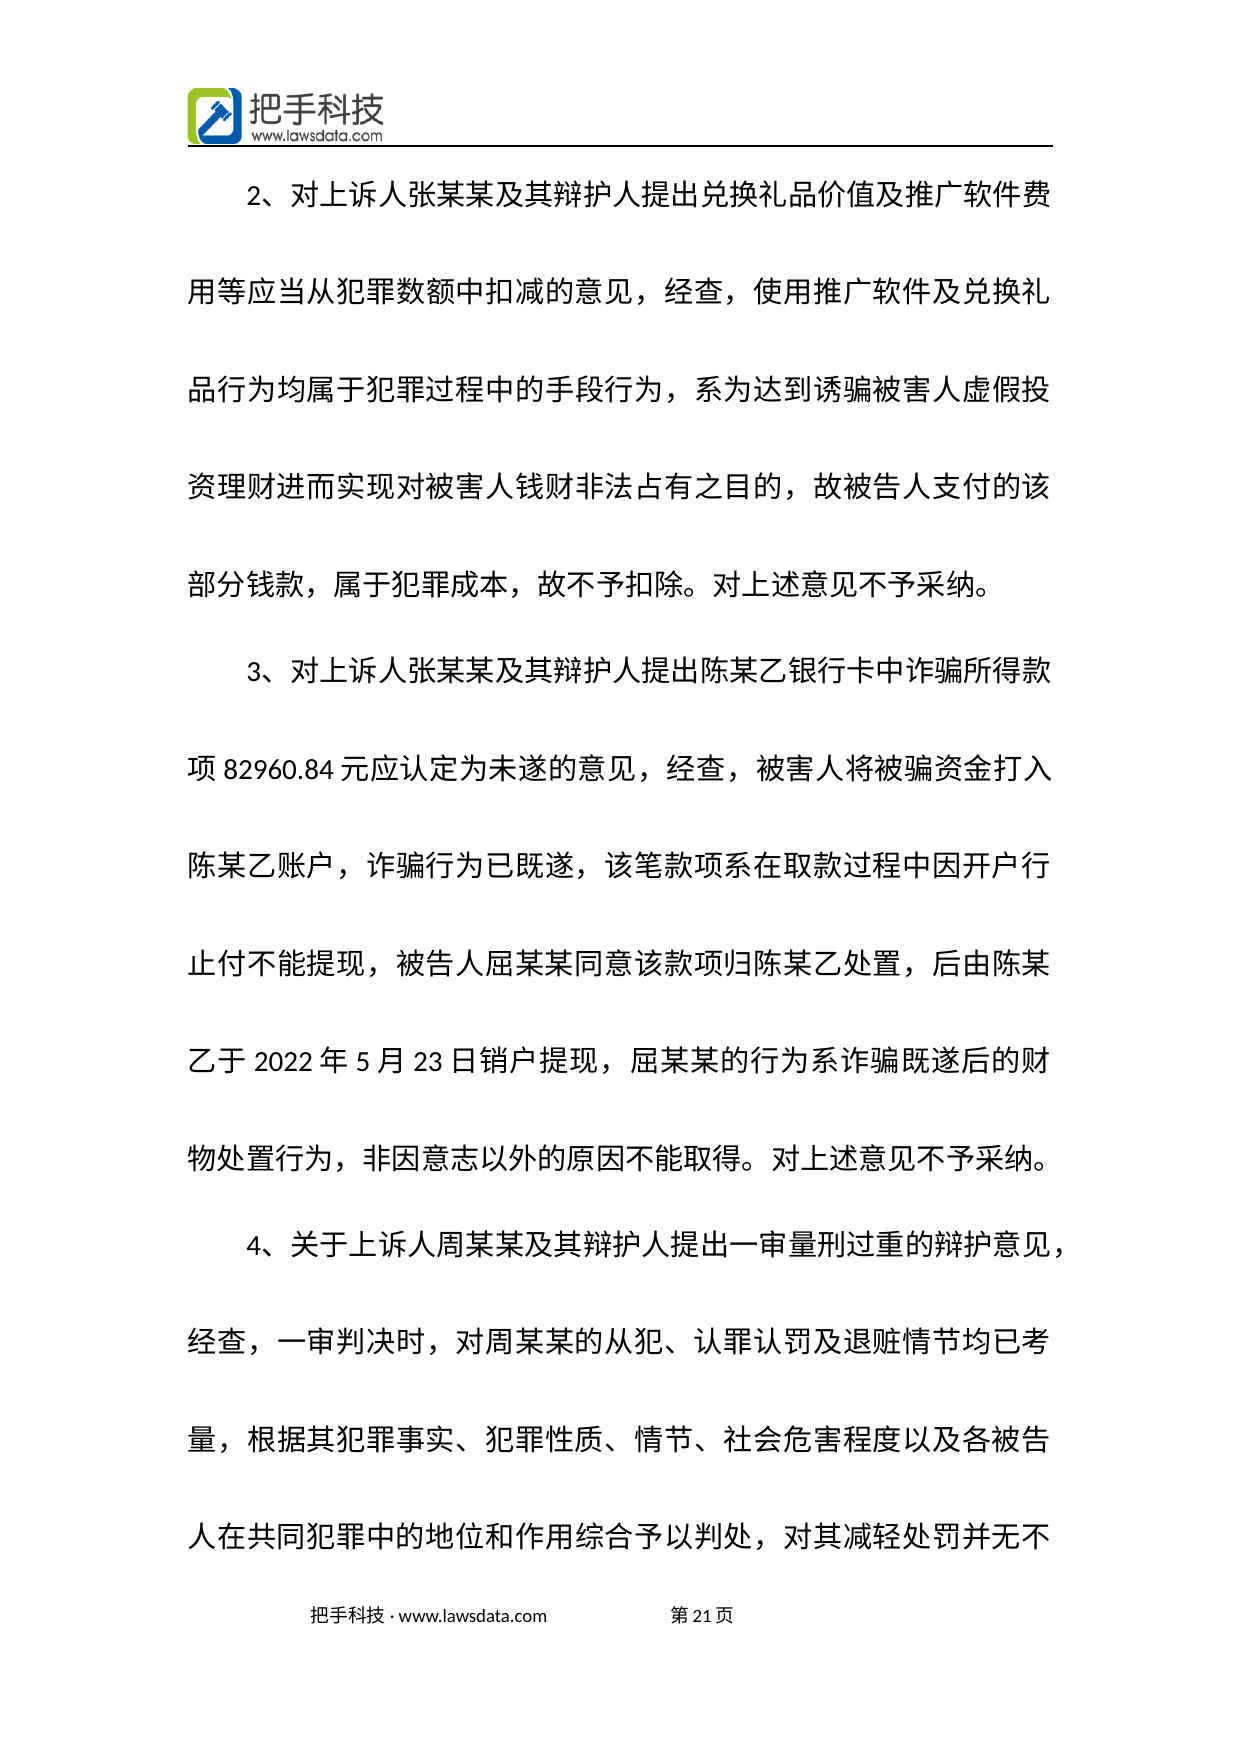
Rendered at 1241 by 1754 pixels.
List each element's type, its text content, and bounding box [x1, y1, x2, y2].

picture [187, 88, 384, 144]
text 3、对上诉人张某某及其辩护人提出陈某乙银行卡中诈骗所得款项82960.84元应认定为未遂的意见，经查，被害人将被骗资金打入陈某乙账户，诈骗行为已既遂，该笔款项系在取款过程中因开户行止付不能提现，被告人屈某某同意该款项归陈某乙处置，后由陈某乙于2022年5月23日销户提现，屈某某的行为系诈骗既遂后的财物处置行为，非因意志以外的原因不能取得。对上述意见不予采纳。 [187, 636, 1053, 1189]
text 2、对上诉人张某某及其辩护人提出兑换礼品价值及推广软件费用等应当从犯罪数额中扣减的意见，经查，使用推广软件及兑换礼品行为均属于犯罪过程中的手段行为，系为达到诱骗被害人虚假投资理财进而实现对被害人钱财非法占有之目的，故被告人支付的该部分钱款，属于犯罪成本，故不予扣除。对上述意见不予采纳。 [187, 160, 1053, 615]
text 4、关于上诉人周某某及其辩护人提出一审量刑过重的辩护意见，经查，一审判决时，对周某某的从犯、认罪认罚及退赃情节均已考量，根据其犯罪事实、犯罪性质、情节、社会危害程度以及各被告人在共同犯罪中的地位和作用综合予以判处，对其减轻处罚并无不当。对上述意见不予采纳。 [187, 1210, 1053, 1567]
